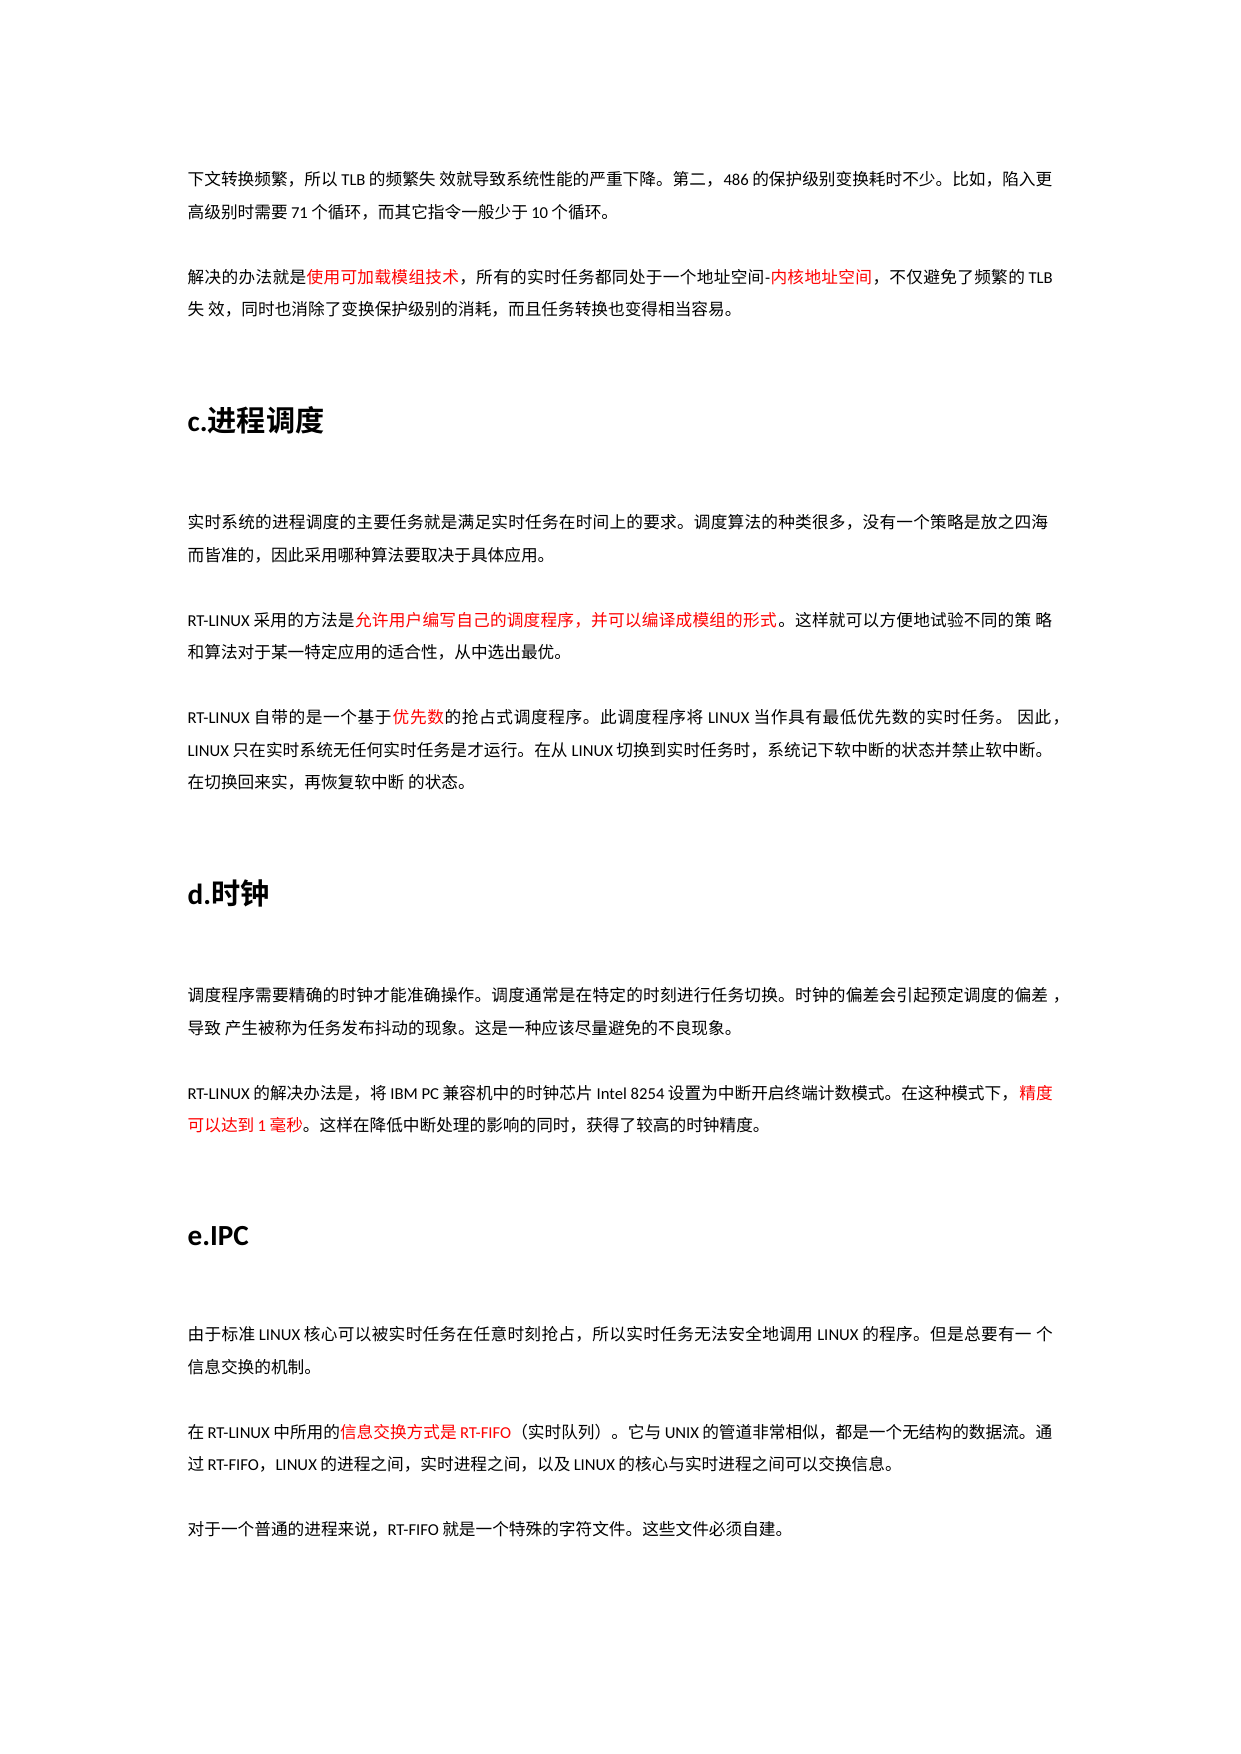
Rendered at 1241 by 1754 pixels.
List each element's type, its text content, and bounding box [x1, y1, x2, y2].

text RT-LINUX采用的方法是允许用户编写自己的调度程序，并可以编译成模组的形式。这样就可以方便地试验不同的策 略和算法对于某一特定应用的适合性，从中选出最优。 [187, 602, 1053, 667]
text RT-LINUX自带的是一个基于优先数的抢占式调度程序。此调度程序将LINUX当作具有最低优先数的实时任务。 因此，LINUX只在实时系统无任何实时任务是才运行。在从LINUX切换到实时任务时，系统记下软中断的状态并禁止软中断。在切换回来实，再恢复软中断 的状态。 [187, 700, 1053, 797]
text 对于一个普通的进程来说，RT-FIFO就是一个特殊的字符文件。这些文件必须自建。 [187, 1512, 1053, 1545]
text 调度程序需要精确的时钟才能准确操作。调度通常是在特定的时刻进行任务切换。时钟的偏差会引起预定调度的偏差，导致 产生被称为任务发布抖动的现象。这是一种应该尽量避免的不良现象。 [187, 978, 1053, 1043]
subtitle e.IPC [187, 1202, 1053, 1267]
text 实时系统的进程调度的主要任务就是满足实时任务在时间上的要求。调度算法的种类很多，没有一个策略是放之四海而皆准的，因此采用哪种算法要取决于具体应用。 [187, 505, 1053, 570]
text 在RT-LINUX中所用的信息交换方式是RT-FIFO（实时队列）。它与UNIX的管道非常相似，都是一个无结构的数据流。通过RT-FIFO，LINUX的进程之间，实时进程之间，以及LINUX的核心与实时进程之间可以交换信息。 [187, 1415, 1053, 1480]
text RT-LINUX的解决办法是，将IBM PC兼容机中的时钟芯片Intel 8254设置为中断开启终端计数模式。在这种模式下，精度可以达到1毫秒。这样在降低中断处理的影响的同时，获得了较高的时钟精度。 [187, 1076, 1053, 1141]
text 由于标准LINUX核心可以被实时任务在任意时刻抢占，所以实时任务无法安全地调用LINUX的程序。但是总要有一 个信息交换的机制。 [187, 1317, 1053, 1382]
subtitle c.进程调度 [187, 386, 1053, 451]
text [187, 162, 1053, 227]
subtitle d.时钟 [187, 859, 1053, 924]
text 解决的办法就是使用可加载模组技术，所有的实时任务都同处于一个地址空间-内核地址空间，不仅避免了频繁的TLB失 效，同时也消除了变换保护级别的消耗，而且任务转换也变得相当容易。 [187, 259, 1053, 324]
